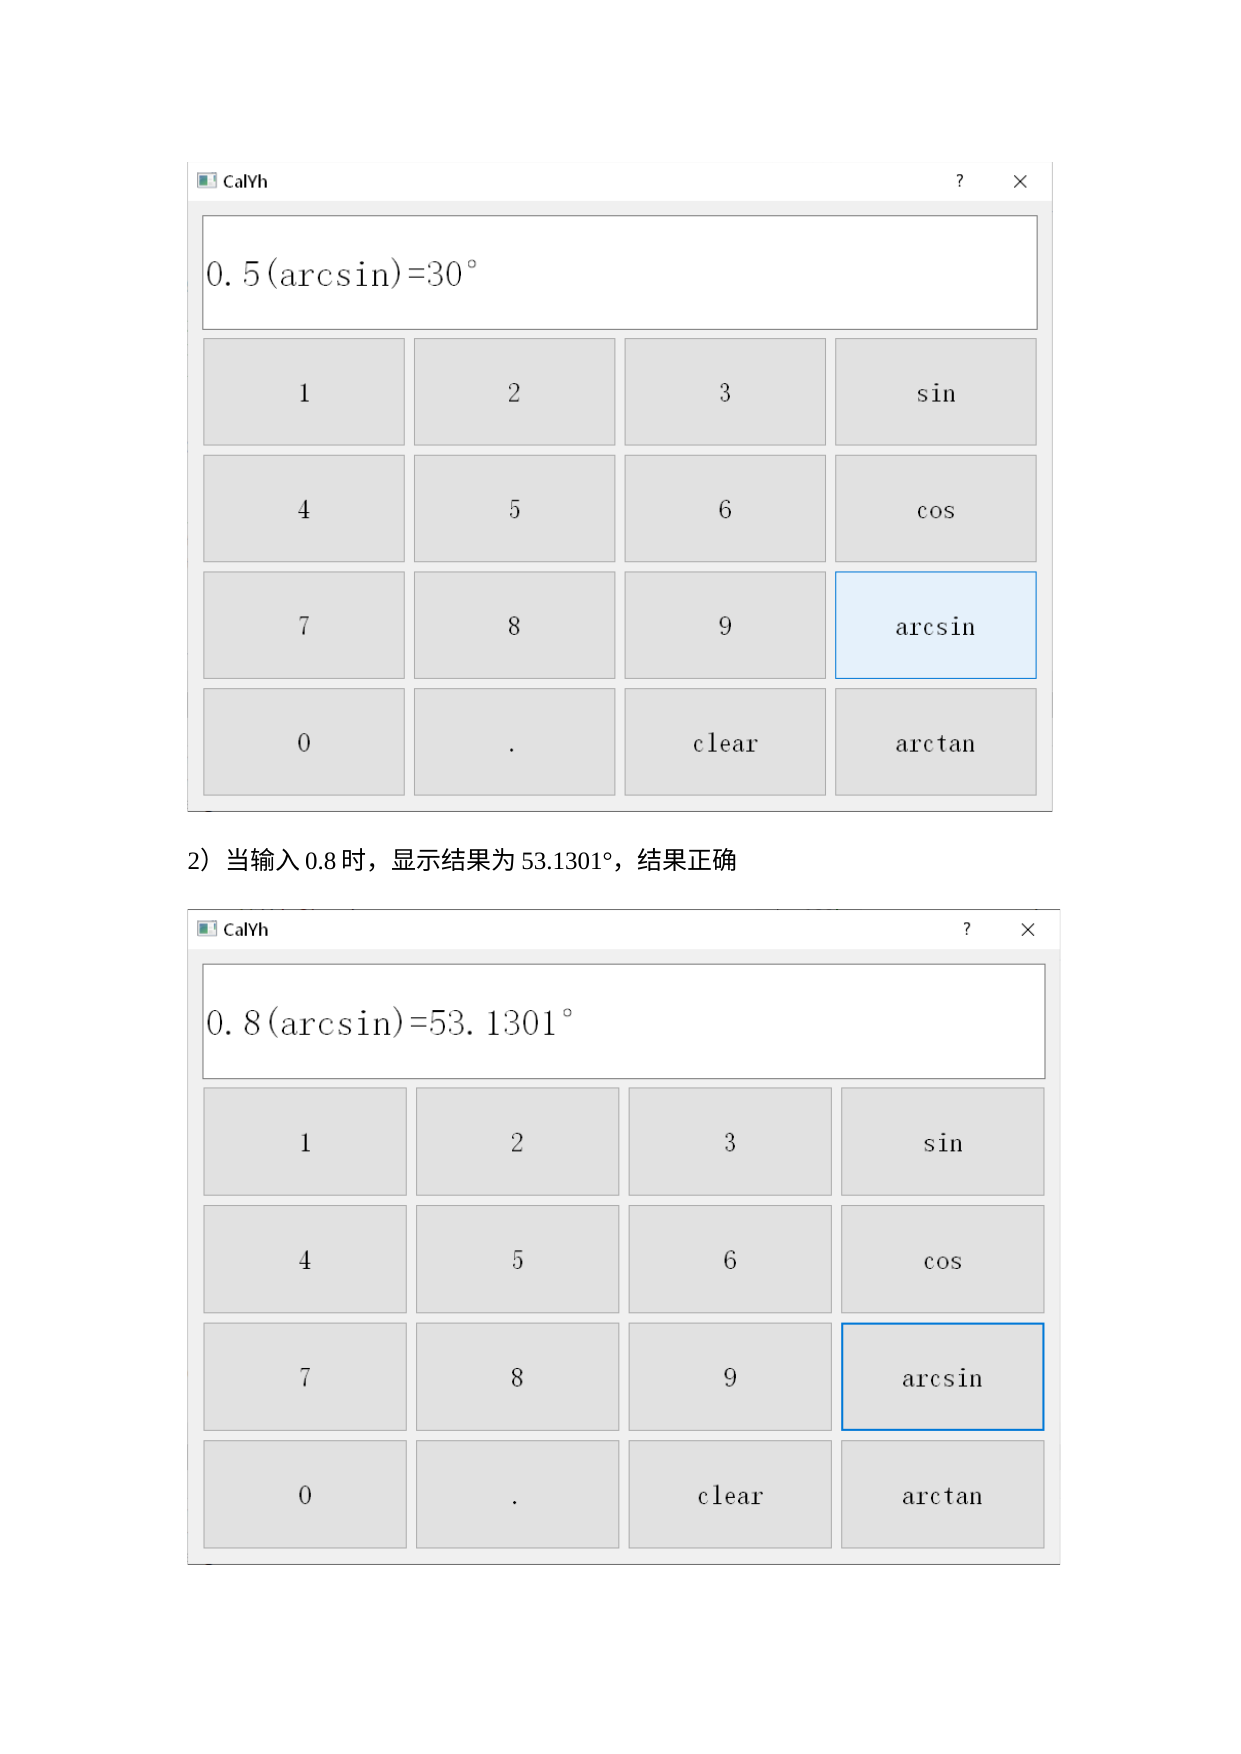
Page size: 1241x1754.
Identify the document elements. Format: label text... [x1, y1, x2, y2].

text 2）当输入0.8时，显示结果为53.1301°，结果正确 [187, 826, 1053, 891]
picture [187, 909, 1061, 1565]
picture [187, 162, 1053, 812]
